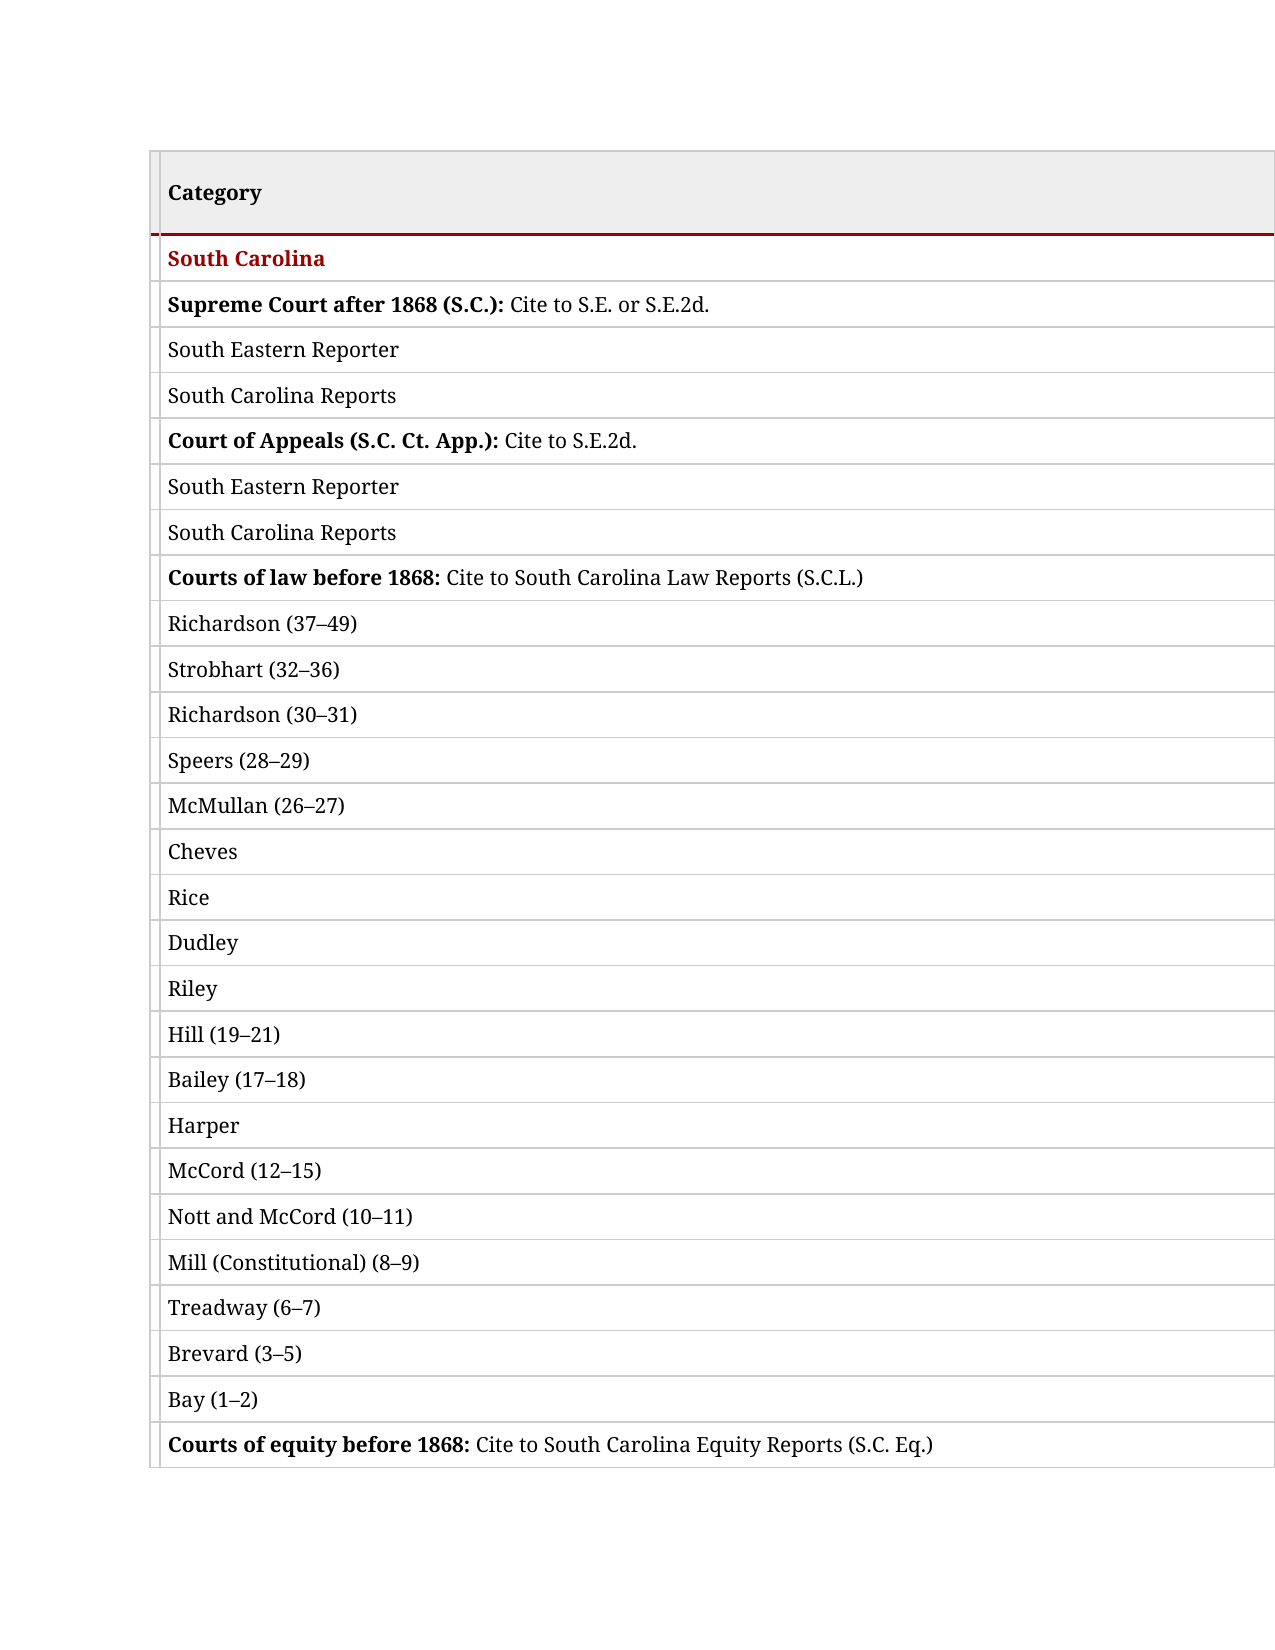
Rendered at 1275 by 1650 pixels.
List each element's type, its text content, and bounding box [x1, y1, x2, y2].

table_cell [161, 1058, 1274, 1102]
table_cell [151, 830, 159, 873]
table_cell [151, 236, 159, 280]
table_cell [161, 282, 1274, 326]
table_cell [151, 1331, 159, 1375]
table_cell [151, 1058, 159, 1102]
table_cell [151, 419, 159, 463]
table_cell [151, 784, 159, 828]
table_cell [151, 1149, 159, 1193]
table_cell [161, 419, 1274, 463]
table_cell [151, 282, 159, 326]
table_header Category [161, 152, 1274, 233]
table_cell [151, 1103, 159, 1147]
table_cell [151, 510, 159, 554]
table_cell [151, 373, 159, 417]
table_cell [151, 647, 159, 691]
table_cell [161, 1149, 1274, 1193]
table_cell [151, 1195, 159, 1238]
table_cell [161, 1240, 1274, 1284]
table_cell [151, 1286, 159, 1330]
table_header [151, 152, 159, 233]
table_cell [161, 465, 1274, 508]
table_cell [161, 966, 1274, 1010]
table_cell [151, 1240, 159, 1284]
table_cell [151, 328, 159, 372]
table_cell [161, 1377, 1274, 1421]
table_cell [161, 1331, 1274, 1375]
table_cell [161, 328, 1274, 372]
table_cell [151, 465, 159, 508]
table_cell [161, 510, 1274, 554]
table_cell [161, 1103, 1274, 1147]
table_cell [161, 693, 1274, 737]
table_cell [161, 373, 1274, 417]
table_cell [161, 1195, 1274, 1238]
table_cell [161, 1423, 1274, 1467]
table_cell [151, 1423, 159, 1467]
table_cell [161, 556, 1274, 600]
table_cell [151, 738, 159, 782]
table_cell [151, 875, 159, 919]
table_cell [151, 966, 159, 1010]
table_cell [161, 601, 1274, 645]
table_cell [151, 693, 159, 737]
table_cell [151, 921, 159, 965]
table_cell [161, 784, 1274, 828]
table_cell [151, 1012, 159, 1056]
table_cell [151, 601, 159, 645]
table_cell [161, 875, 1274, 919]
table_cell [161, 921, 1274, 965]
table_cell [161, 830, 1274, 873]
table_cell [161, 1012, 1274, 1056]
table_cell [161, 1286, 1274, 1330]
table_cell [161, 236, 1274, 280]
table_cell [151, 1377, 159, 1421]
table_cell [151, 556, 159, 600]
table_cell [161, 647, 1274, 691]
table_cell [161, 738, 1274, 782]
